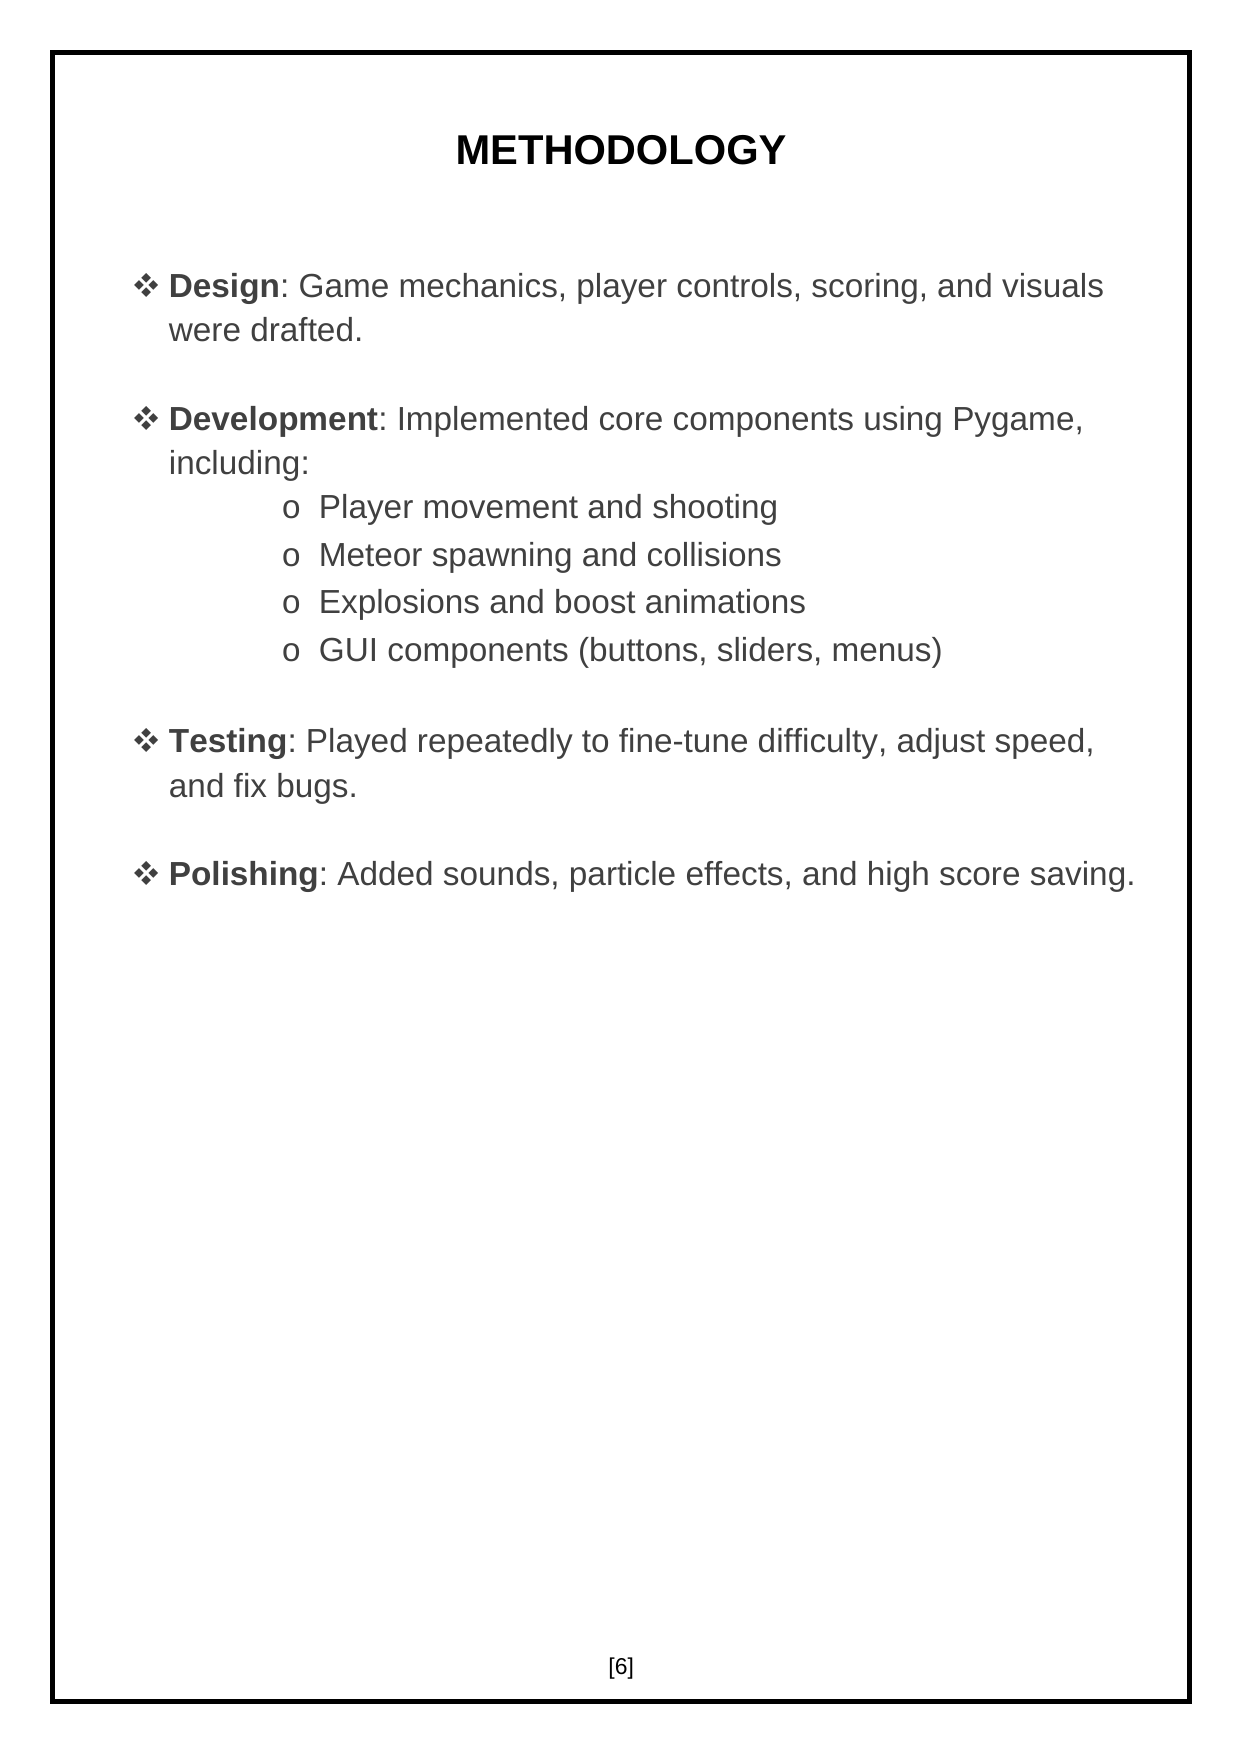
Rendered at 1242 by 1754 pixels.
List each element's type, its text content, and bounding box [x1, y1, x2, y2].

list Testing: Played repeatedly to fine-tune difficulty, adjust speed, and fix bugs. [131, 722, 1148, 804]
list Player movement and shooting [281, 487, 1148, 528]
list Design: Game mechanics, player controls, scoring, and visuals were drafted. [131, 266, 1148, 349]
list Polishing: Added sounds, particle effects, and high score saving. [131, 854, 1148, 893]
list Meteor spawning and collisions [281, 534, 1148, 576]
list Explosions and boost animations [281, 582, 1148, 624]
text METHODOLOGY [94, 125, 1148, 173]
list GUI components (buttons, sliders, menus) [281, 630, 1148, 671]
list Development: Implemented core components using Pygame, including: [131, 398, 1148, 481]
